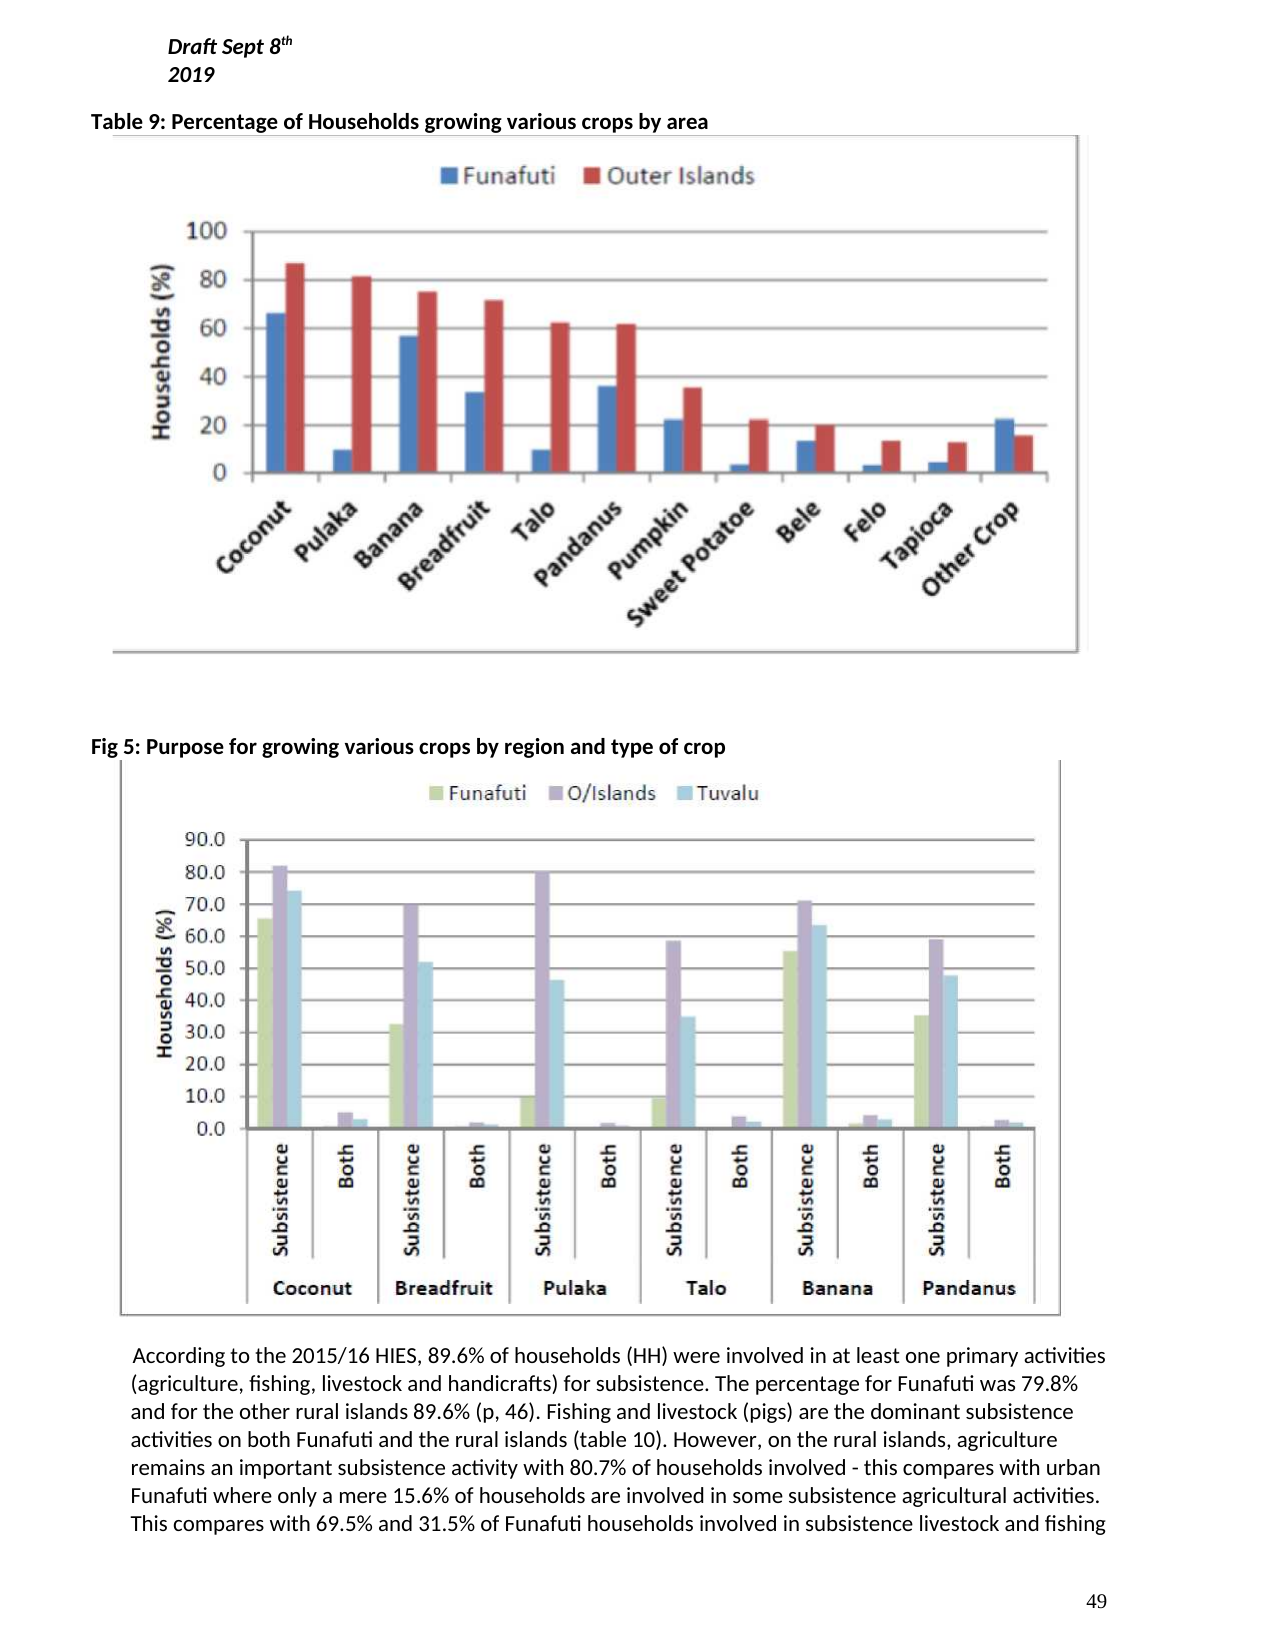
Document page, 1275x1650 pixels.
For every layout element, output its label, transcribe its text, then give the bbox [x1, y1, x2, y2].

picture [113, 760, 1088, 1318]
text Fig 5: Purpose for growing various crops by region and type of crop [91, 732, 1110, 760]
text Table 9: Percentage of Households growing various crops by area [91, 107, 1110, 135]
picture [112, 135, 1089, 657]
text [130, 1341, 1110, 1537]
